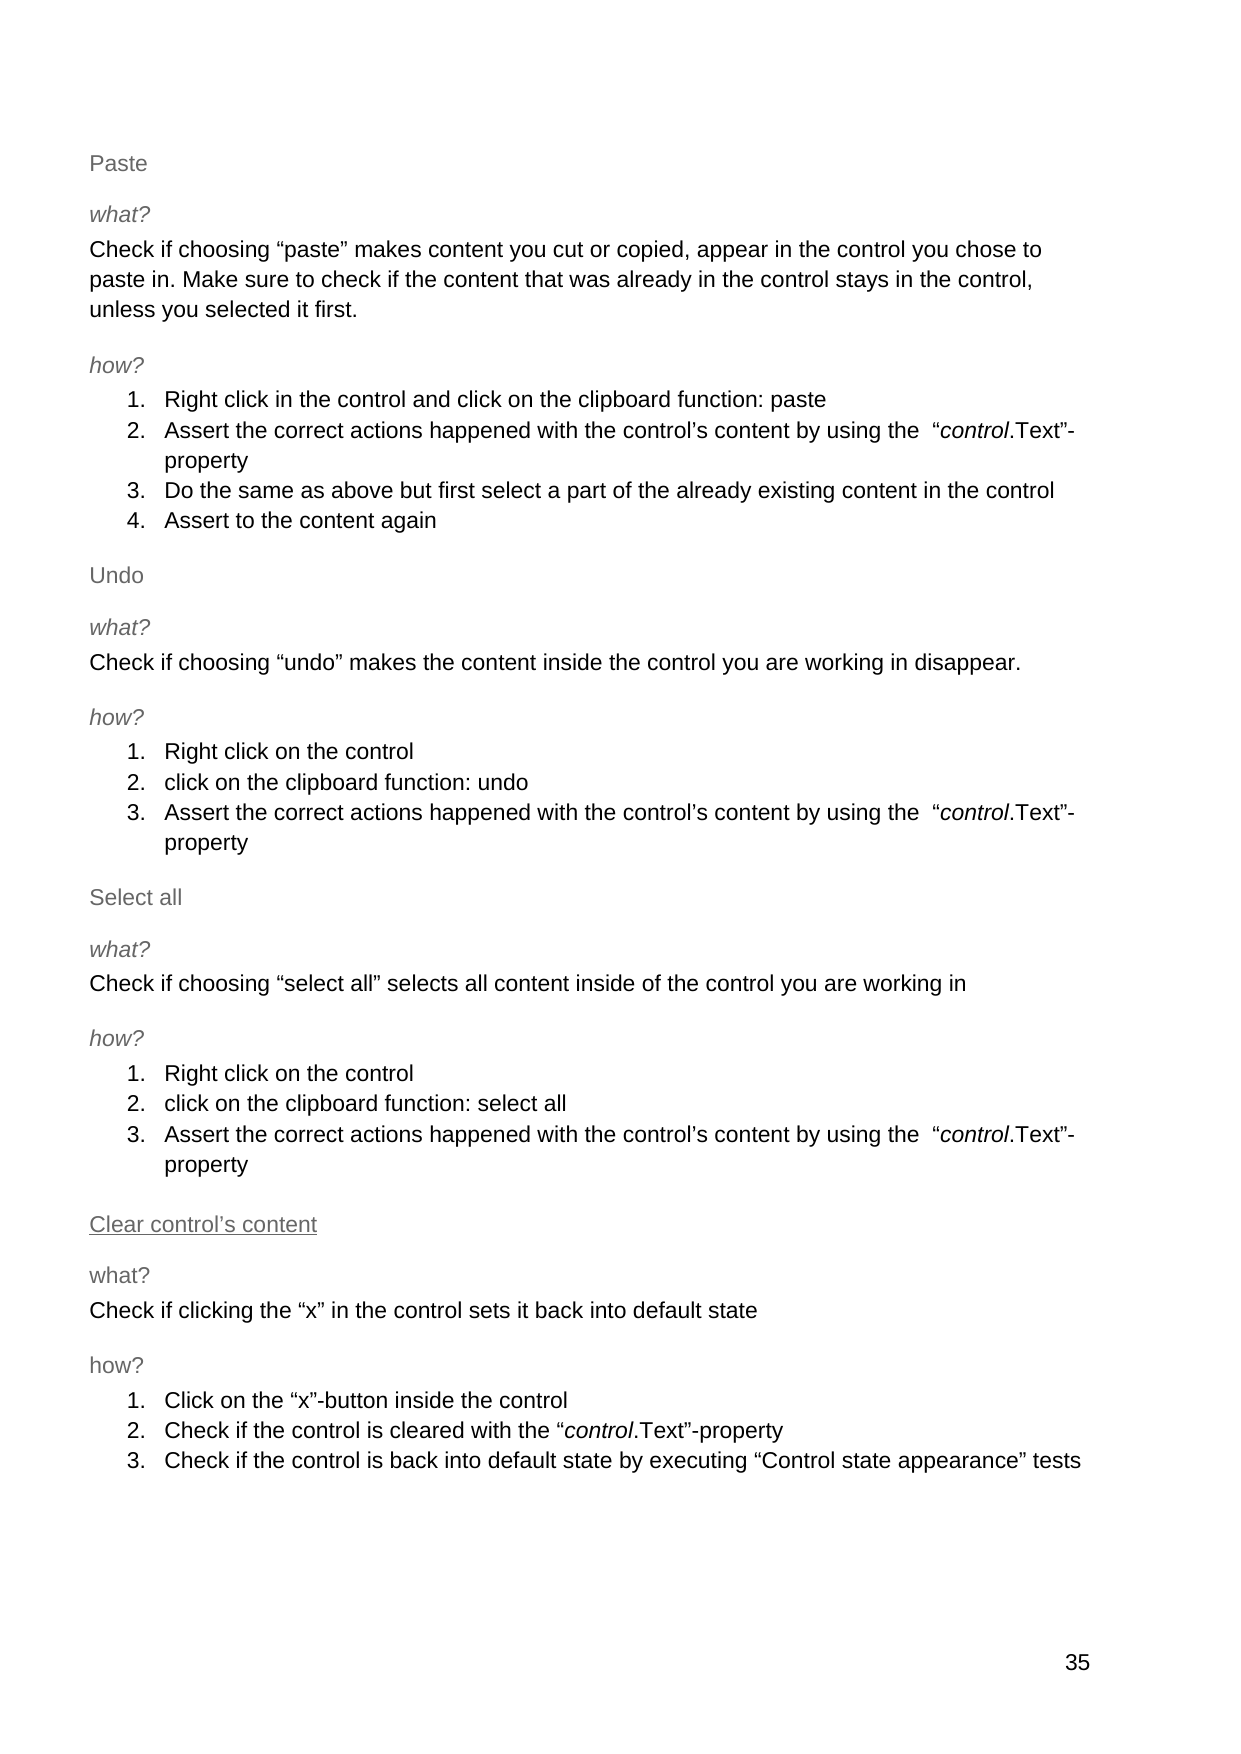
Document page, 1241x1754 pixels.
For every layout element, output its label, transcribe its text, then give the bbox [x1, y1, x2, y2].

list Check if the control is back into default state by executing “Control state appearance” tests [127, 1447, 1090, 1474]
list Right click on the control [127, 738, 1090, 765]
subtitle how? [89, 1352, 1090, 1379]
subtitle what? [89, 614, 1090, 640]
subtitle what? [89, 201, 1090, 228]
subtitle Undo [89, 562, 1090, 589]
list Right click on the control [127, 1060, 1090, 1086]
text Check if choosing “paste” makes content you cut or copied, appear in the control you chose to paste in. Make sure to check if the content that was already in the control stays in the control, unless you selected it first. [89, 236, 1090, 323]
list Assert the correct actions happened with the control’s content by using the “control.Text”-property [127, 799, 1090, 855]
subtitle Paste [89, 150, 1090, 176]
subtitle what? [89, 1262, 1090, 1289]
text Check if choosing “select all” selects all content inside of the control you are working in [89, 970, 1090, 997]
list Check if the control is cleared with the “control.Text”-property [127, 1417, 1090, 1444]
subtitle what? [89, 936, 1090, 962]
list click on the clipboard function: select all [127, 1090, 1090, 1117]
list Do the same as above but first select a part of the already existing content in the control [127, 477, 1090, 503]
subtitle how? [89, 1025, 1090, 1052]
list Assert the correct actions happened with the control’s content by using the “control.Text”-property [127, 1121, 1090, 1177]
subtitle how? [89, 704, 1090, 730]
text Check if clicking the “x” in the control sets it back into default state [89, 1297, 1090, 1323]
list click on the clipboard function: undo [127, 768, 1090, 795]
subtitle Clear control’s content [89, 1211, 1090, 1237]
text Check if choosing “undo” makes the content inside the control you are working in disappear. [89, 648, 1090, 675]
list Click on the “x”-button inside the control [127, 1387, 1090, 1413]
list Assert the correct actions happened with the control’s content by using the “control.Text”-property [127, 417, 1090, 473]
list Assert to the content again [127, 507, 1090, 533]
subtitle Select all [89, 884, 1090, 911]
list Right click in the control and click on the clipboard function: paste [127, 386, 1090, 413]
subtitle how? [89, 352, 1090, 378]
